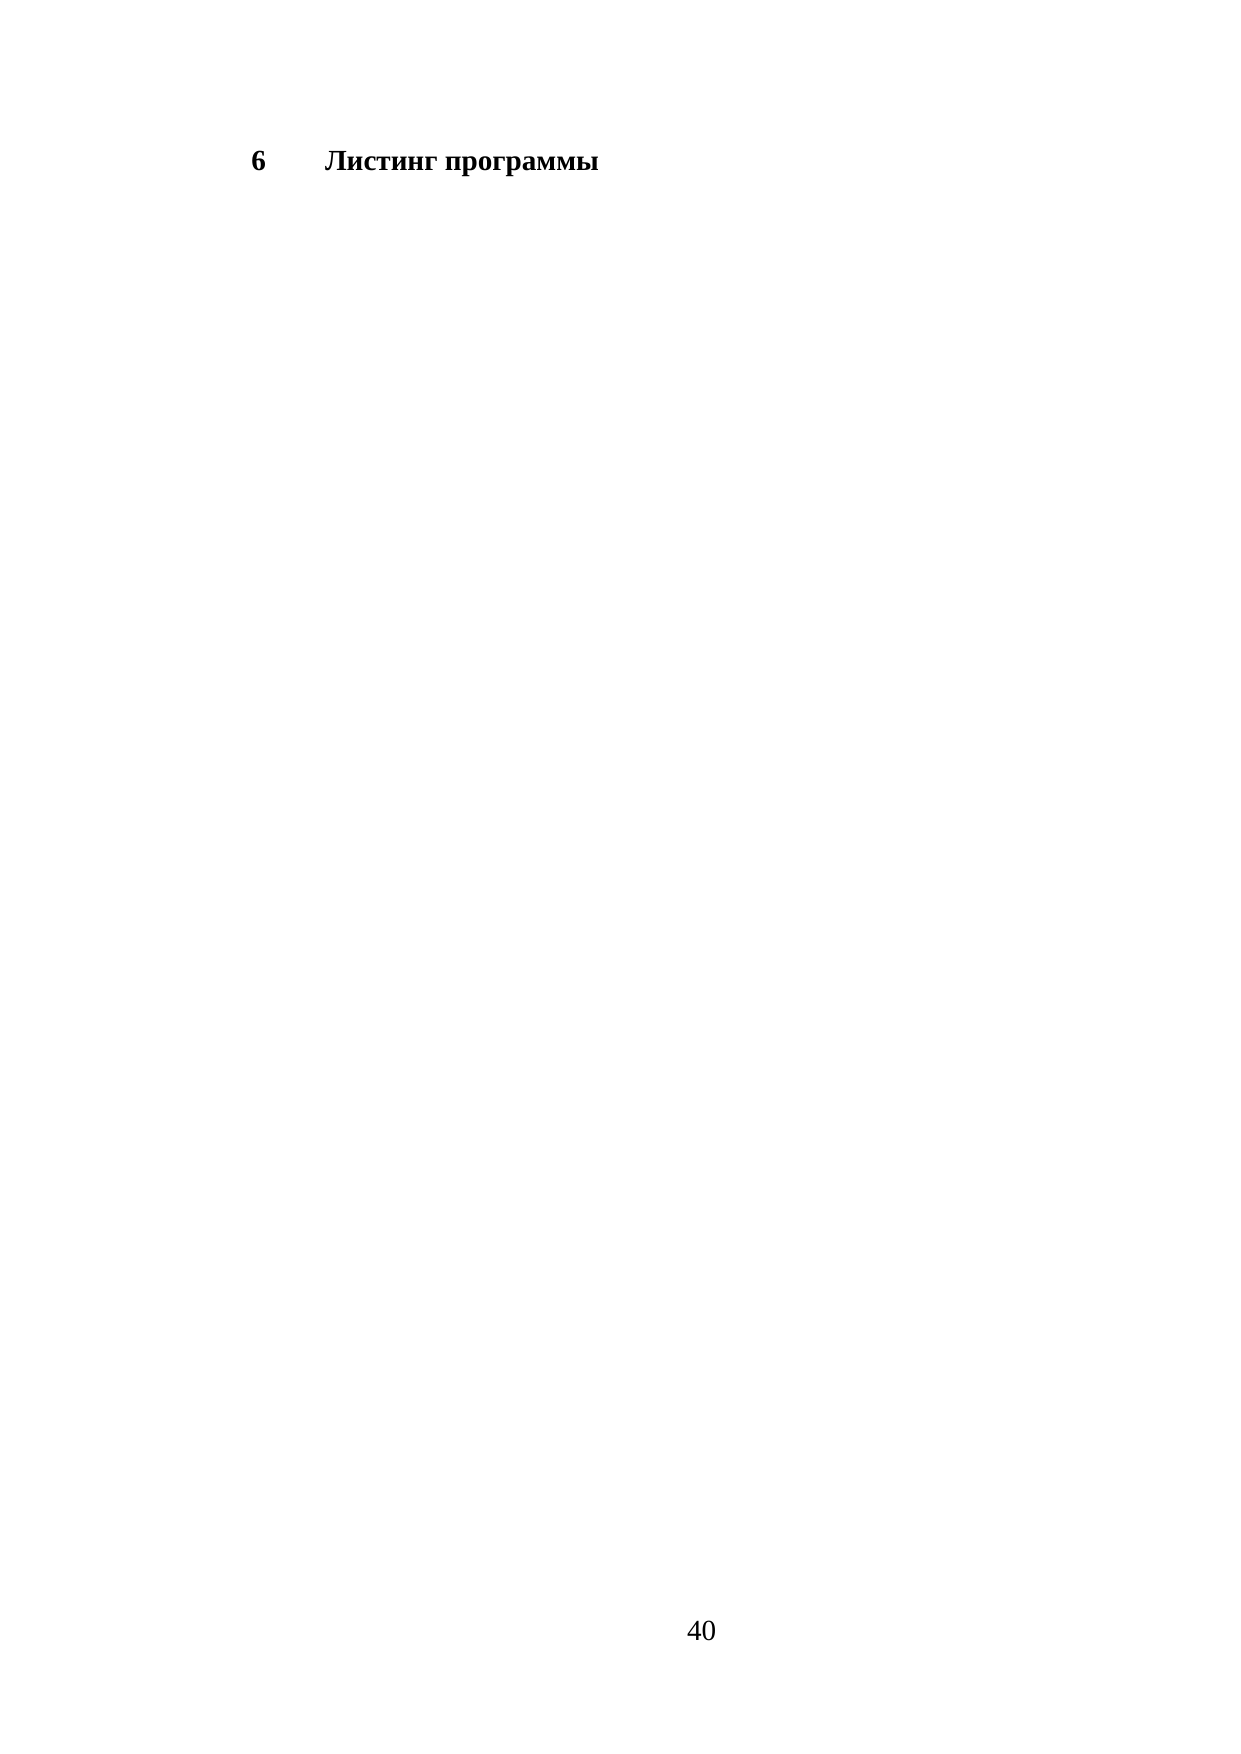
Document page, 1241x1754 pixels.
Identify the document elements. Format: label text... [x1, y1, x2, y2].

subtitle 6 Листинг программы [177, 143, 1152, 177]
